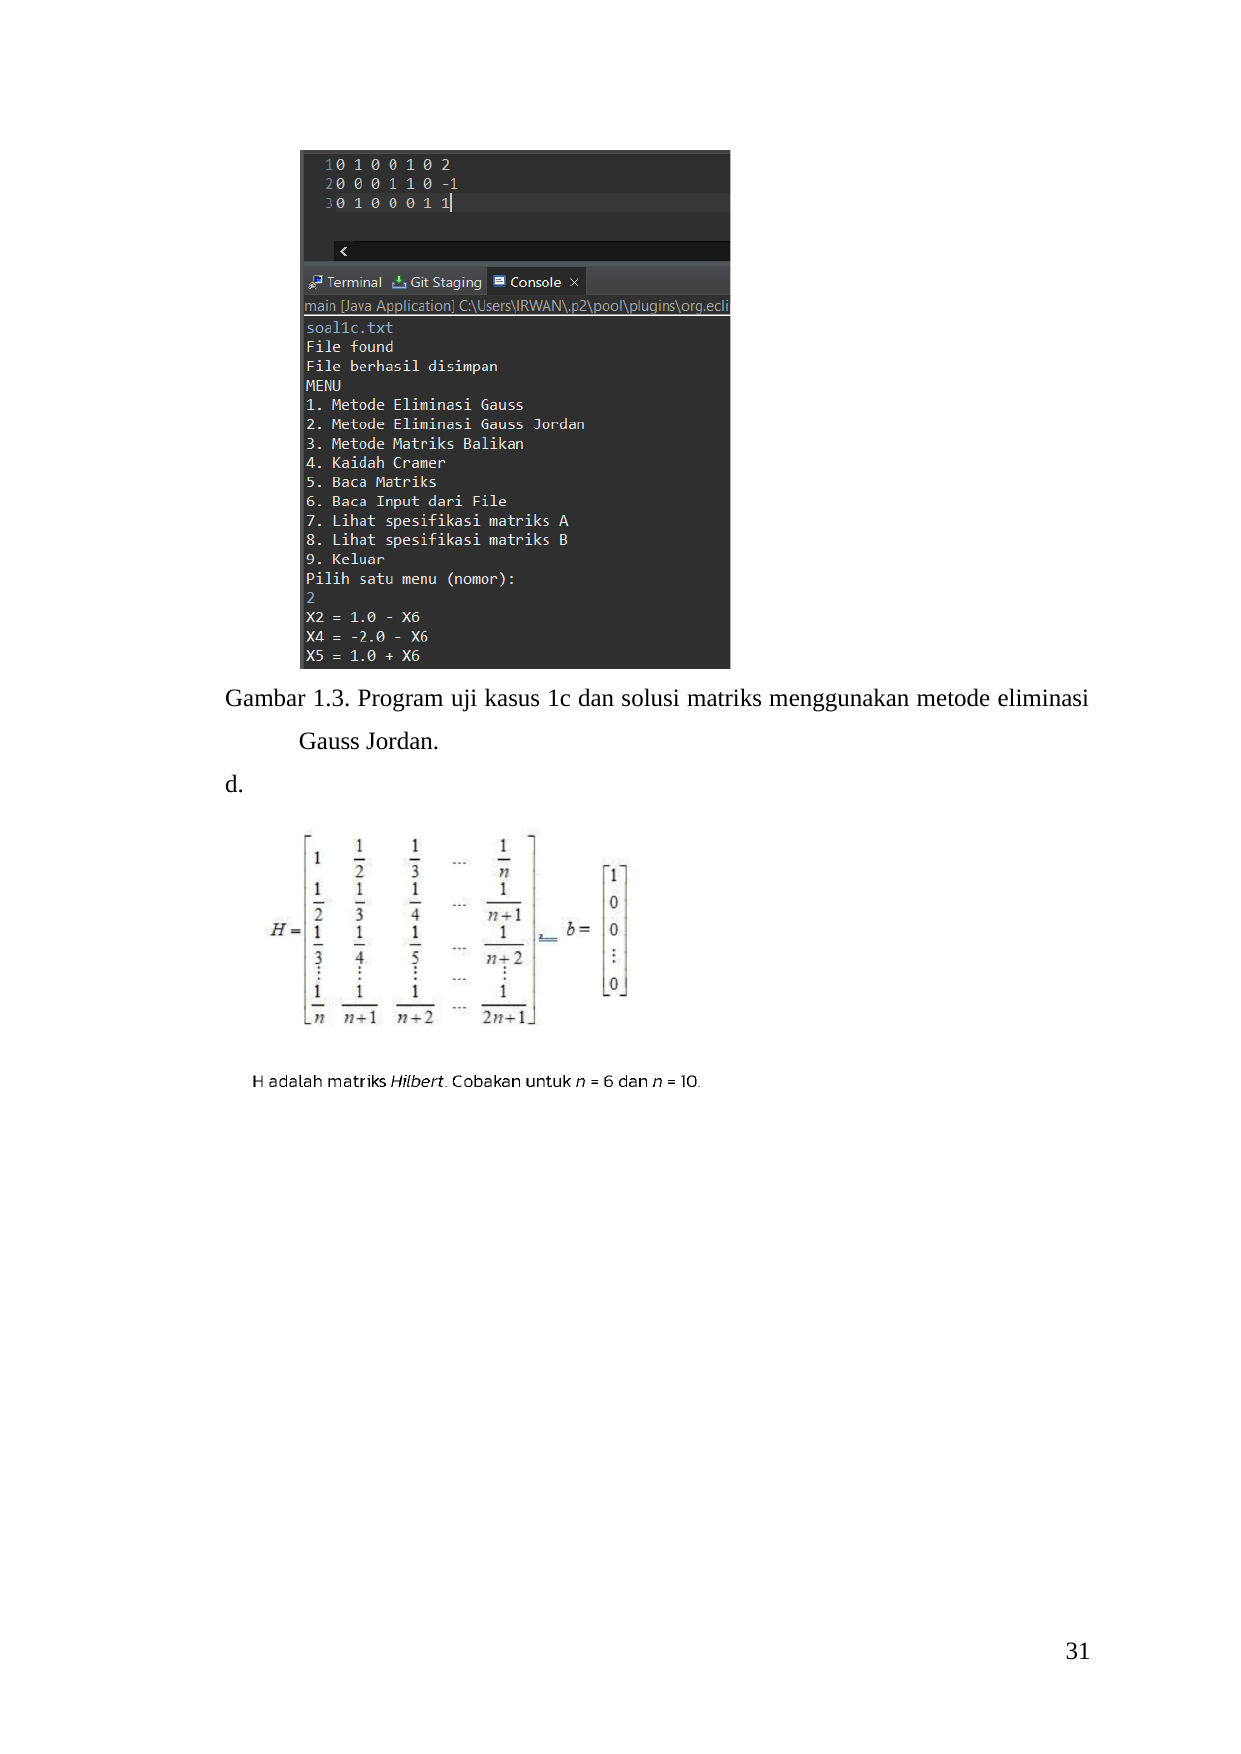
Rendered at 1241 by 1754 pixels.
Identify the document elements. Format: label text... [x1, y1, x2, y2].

picture [225, 812, 722, 1098]
picture [300, 150, 731, 669]
text d. [225, 769, 1090, 798]
text Gambar 1.3. Program uji kasus 1c dan solusi matriks menggunakan metode eliminasi Gauss Jordan. [225, 683, 1090, 754]
